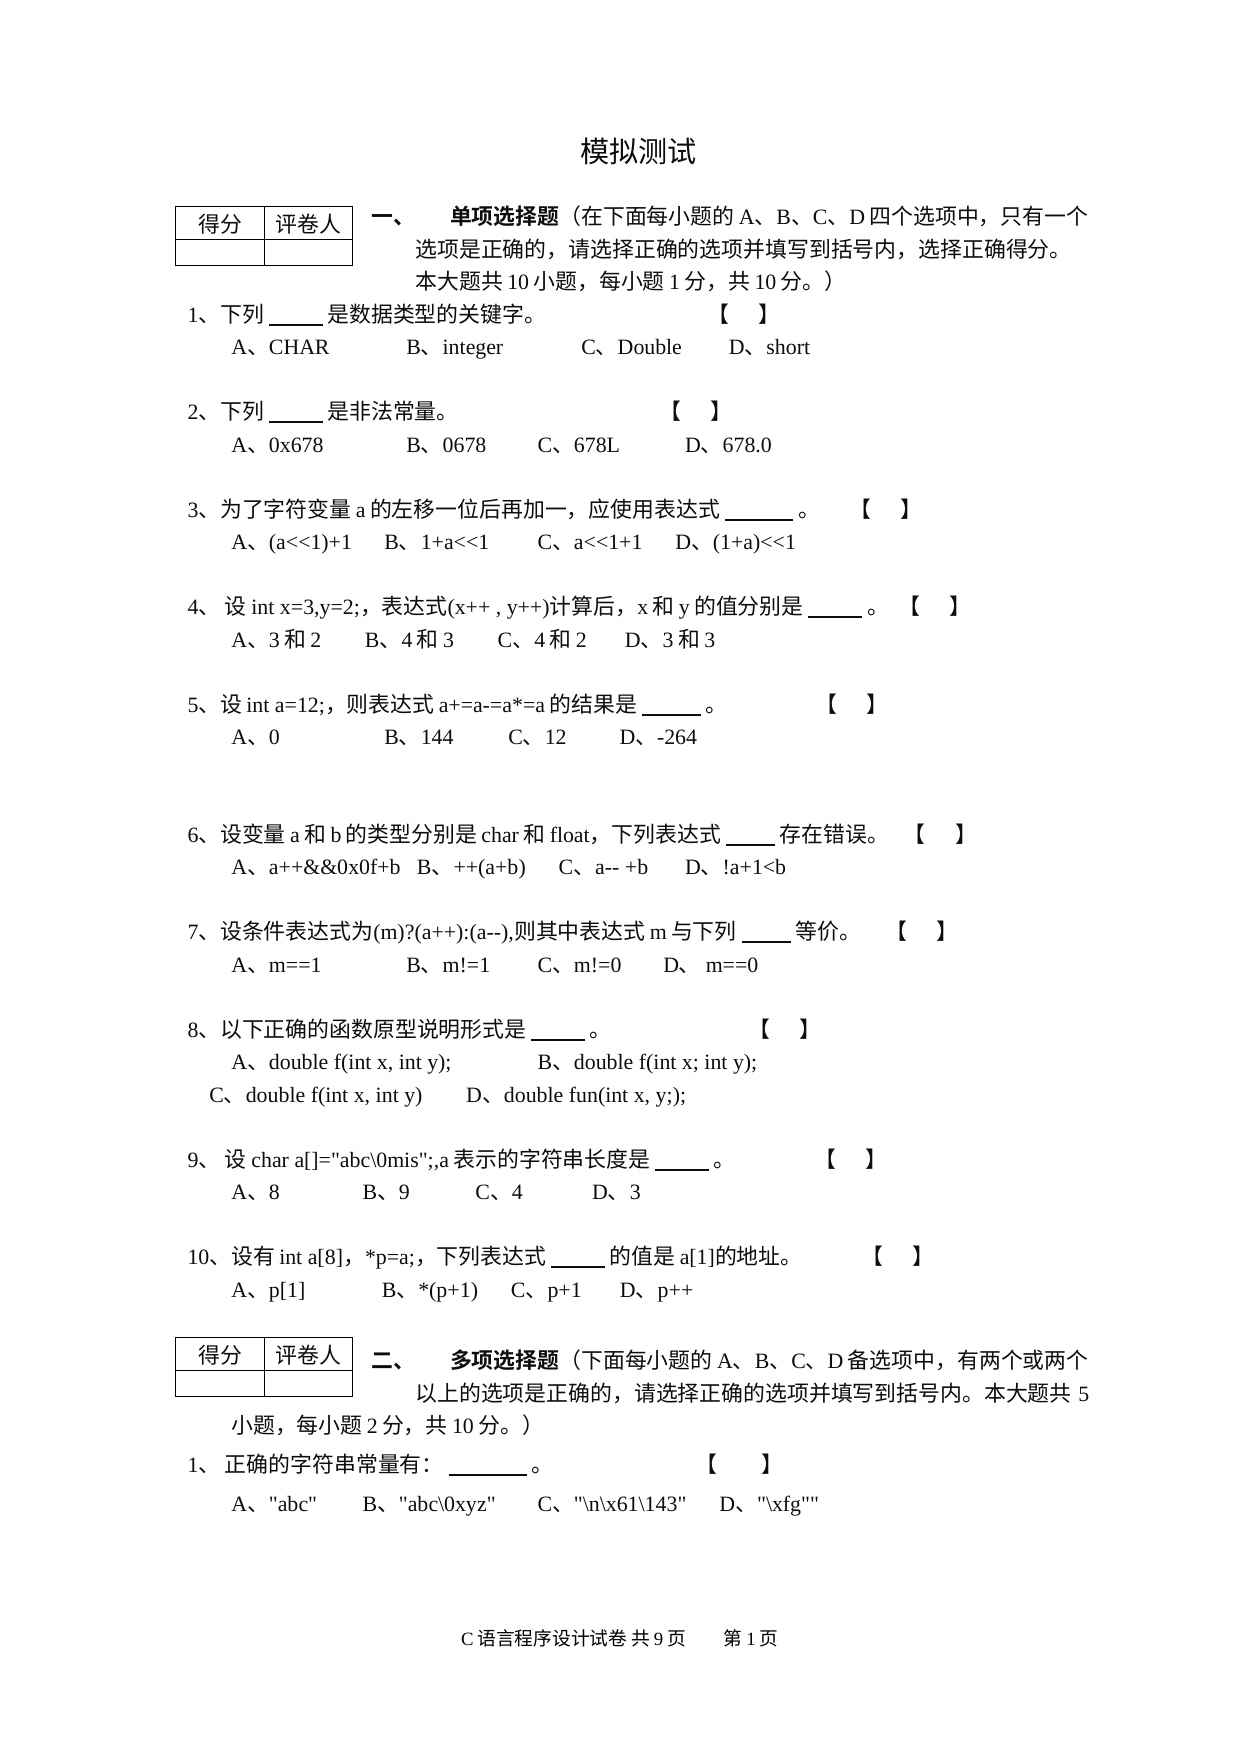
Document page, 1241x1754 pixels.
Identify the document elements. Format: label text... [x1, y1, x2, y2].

table_header 得分 [176, 207, 264, 239]
text 3、为了字符变量a的左移一位后再加一，应使用表达式 。 【 】 [187, 491, 1089, 524]
text 7、设条件表达式为(m)?(a++):(a--),则其中表达式m与下列 等价。 【 】 [187, 914, 1089, 946]
table_header 评卷人 [265, 207, 352, 239]
text 8、以下正确的函数原型说明形式是 。 【 】 [187, 1011, 1089, 1044]
text 6、设变量a和b的类型分别是char和float，下列表达式 存在错误。 【 】 [187, 816, 1089, 849]
list 多项选择题（下面每小题的A、B、C、D备选项中，有两个或两个以上的选项是正确的，请选择正确的选项并填写到括号内。本大题共5小题，每小题2分，共10分。） [187, 1343, 1089, 1440]
list 单项选择题（在下面每小题的A、B、C、D四个选项中，只有一个选项是正确的，请选择正确的选项并填写到括号内，选择正确得分。本大题共10小题，每小题1分，共10分。） [187, 199, 1089, 296]
text 5、设int a=12;，则表达式a+=a-=a*=a的结果是 。 【 】 [187, 686, 1089, 719]
table_header 评卷人 [265, 1338, 352, 1369]
text A、m==1 B、m!=1 C、m!=0 D、 m==0 [187, 946, 1089, 979]
text A、p[1] B、*(p+1) C、p+1 D、p++ [187, 1271, 1089, 1304]
table_header 得分 [176, 1338, 264, 1369]
text A、CHAR B、integer C、Double D、short [187, 329, 1089, 361]
text C、double f(int x, int y) D、double fun(int x, y;); [187, 1076, 1089, 1109]
table_cell [176, 1371, 264, 1396]
text 模拟测试 [187, 118, 1089, 183]
text 2、下列 是非法常量。 【 】 [187, 394, 1089, 426]
text A、0 B、144 C、12 D、-264 [187, 719, 1089, 751]
table_cell [265, 1371, 352, 1396]
text 9、 设char a[]="abc\0mis";,a表示的字符串长度是 。 【 】 [187, 1141, 1089, 1174]
text 10、设有int a[8]，*p=a;，下列表达式 的值是a[1]的地址。 【 】 [187, 1239, 1089, 1271]
text 4、 设int x=3,y=2;，表达式(x++ , y++)计算后，x和y的值分别是 。 【 】 [187, 589, 1089, 621]
text A、"abc" B、"abc\0xyz" C、"\n\x61\143" D、"\xfg"" [187, 1486, 1089, 1518]
text A、double f(int x, int y); B、double f(int x; int y); [187, 1044, 1089, 1076]
text 1、下列 是数据类型的关键字。 【 】 [187, 296, 1089, 329]
text A、0x678 B、0678 C、678L D、678.0 [187, 426, 1089, 459]
table_cell [265, 240, 352, 265]
text A、8 B、9 C、4 D、3 [187, 1174, 1089, 1206]
text A、(a<<1)+1 B、1+a<<1 C、a<<1+1 D、(1+a)<<1 [187, 524, 1089, 556]
text A、a++&&0x0f+b B、++(a+b) C、a-- +b D、!a+1<b [187, 849, 1089, 881]
text A、3和2 B、4和3 C、4和2 D、3和3 [187, 621, 1089, 654]
table_cell [176, 240, 264, 265]
text 1、 正确的字符串常量有： 。 【 】 [187, 1447, 1089, 1479]
